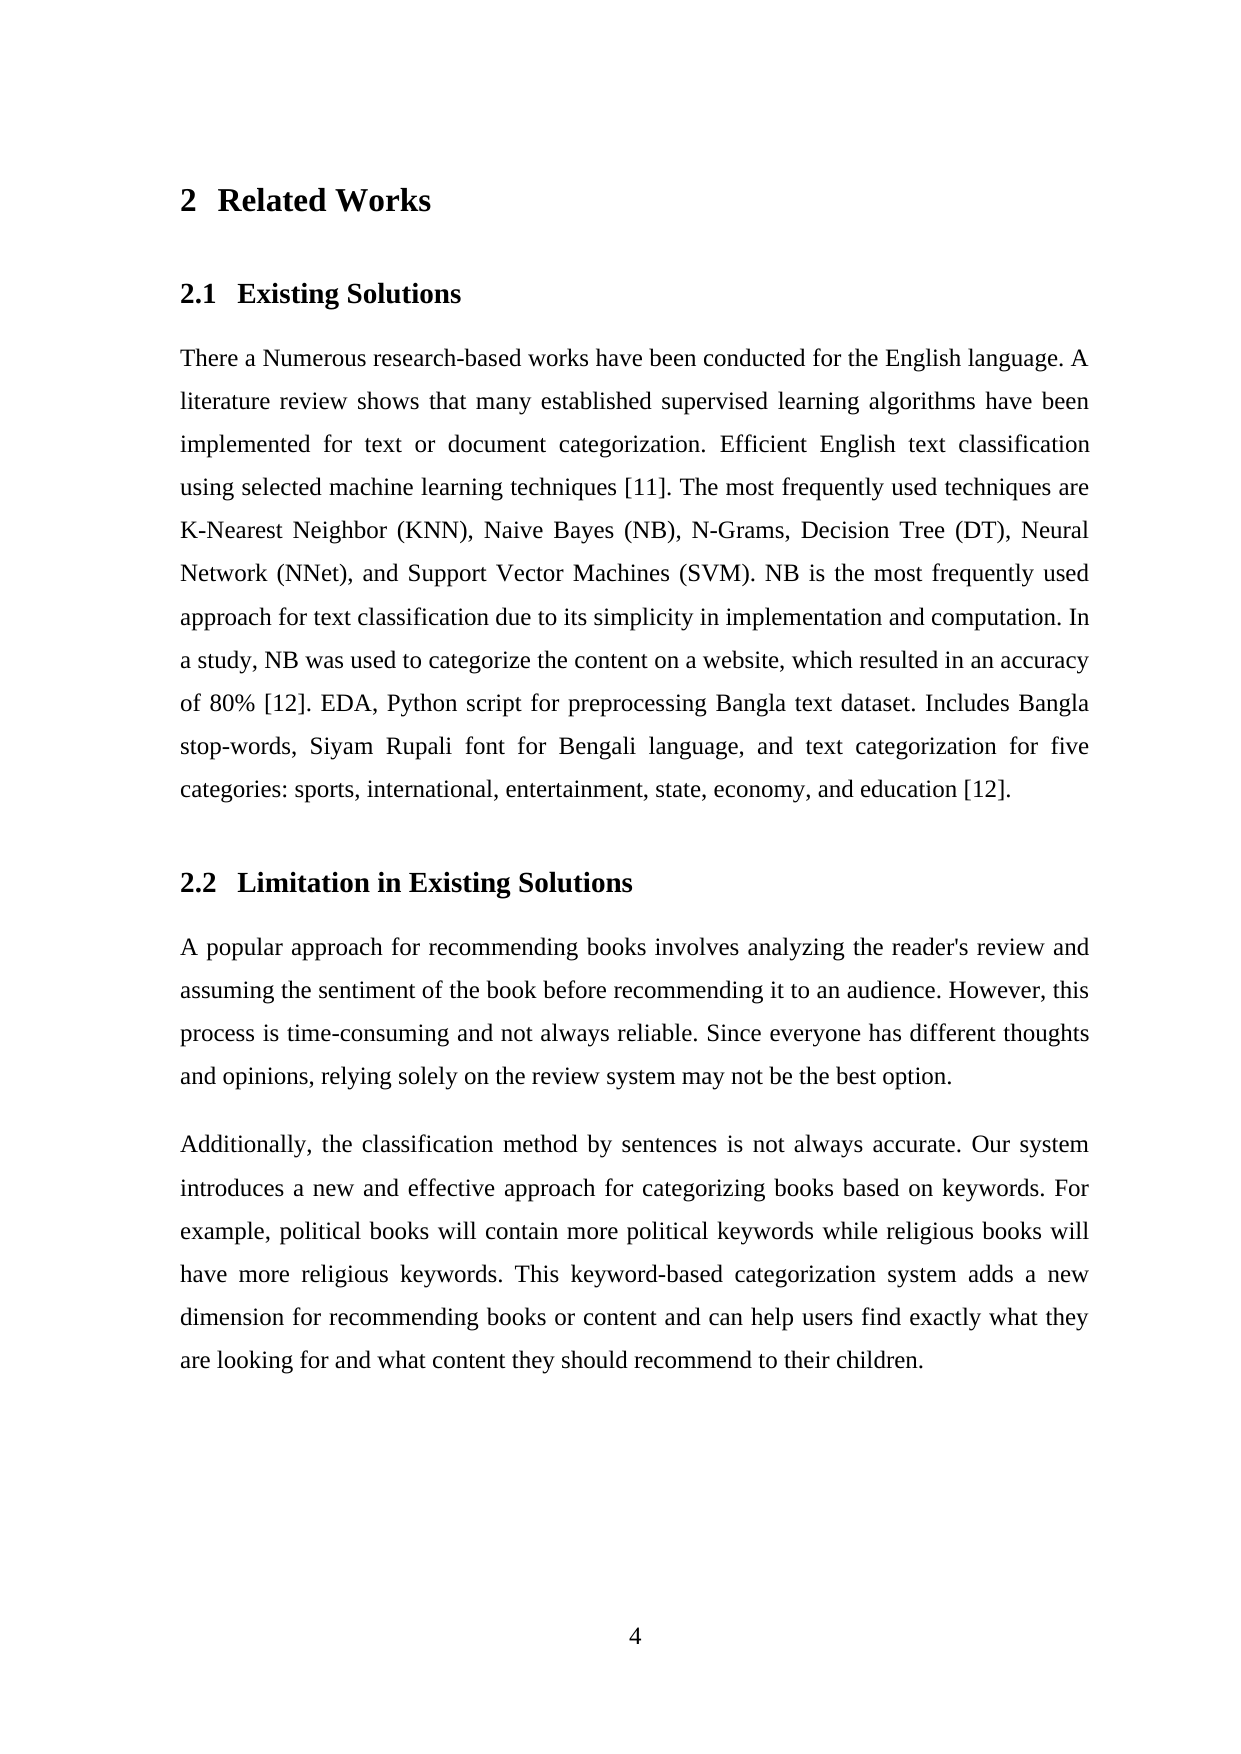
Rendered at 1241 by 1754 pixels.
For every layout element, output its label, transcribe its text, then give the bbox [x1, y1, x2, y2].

text Limitation in Existing Solutions [180, 865, 1090, 898]
text Existing Solutions [180, 276, 1090, 309]
text A popular approach for recommending books involves analyzing the reader's review and assuming the sentiment of the book before recommending it to an audience. However, this process is time-consuming and not always reliable. Since everyone has different thoughts and opinions, relying solely on the review system may not be the best option. [180, 932, 1090, 1090]
text There a Numerous research-based works have been conducted for the English language. A literature review shows that many established supervised learning algorithms have been implemented for text or document categorization. Efficient English text classification using selected machine learning techniques [11]. The most frequently used techniques are K-Nearest Neighbor (KNN), Naive Bayes (NB), N-Grams, Decision Tree (DT), Neural Network (NNet), and Support Vector Machines (SVM). NB is the most frequently used approach for text classification due to its simplicity in implementation and computation. In a study, NB was used to categorize the content on a website, which resulted in an accuracy of 80% [12]. EDA, Python script for preprocessing Bangla text dataset. Includes Bangla stop-words, Siyam Rupali font for Bengali language, and text categorization for five categories: sports, international, entertainment, state, economy, and education [12]. [180, 343, 1090, 803]
text Additionally, the classification method by sentences is not always accurate. Our system introduces a new and effective approach for categorizing books based on keywords. For example, political books will contain more political keywords while religious books will have more religious keywords. This keyword-based categorization system adds a new dimension for recommending books or content and can help users find exactly what they are looking for and what content they should recommend to their children. [180, 1129, 1090, 1374]
text Related Works [180, 180, 1090, 218]
